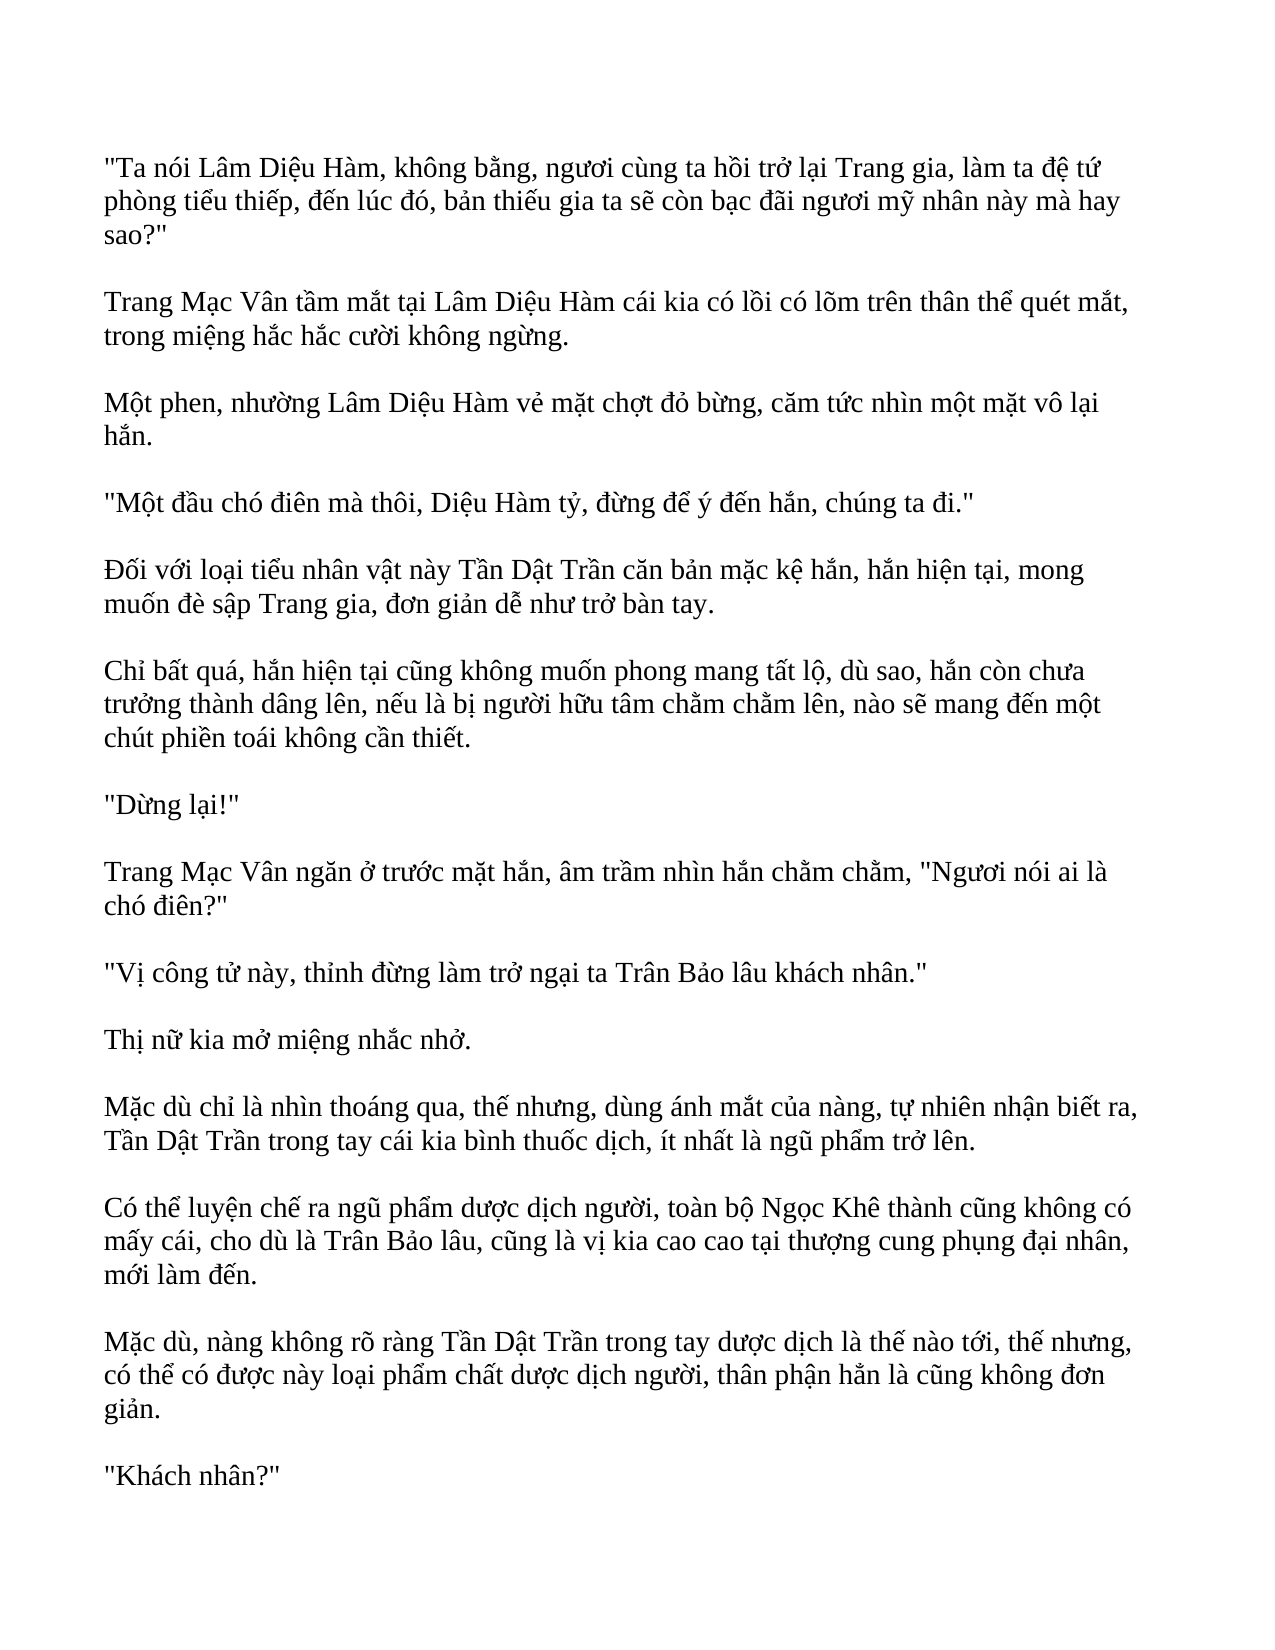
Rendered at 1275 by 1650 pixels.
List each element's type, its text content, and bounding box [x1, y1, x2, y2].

text Mặc dù, nàng không rõ ràng Tần Dật Trần trong tay dược dịch là thế nào tới, thế nhưng, có thể có được này loại phẩm chất dược dịch người, thân phận hẳn là cũng không đơn giản. [103, 1324, 1152, 1424]
text "Một đầu chó điên mà thôi, Diệu Hàm tỷ, đừng để ý đến hắn, chúng ta đi." [103, 485, 1152, 519]
text "Ta nói Lâm Diệu Hàm, không bằng, ngươi cùng ta hồi trở lại Trang gia, làm ta đệ tứ phòng tiểu thiếp, đến lúc đó, bản thiếu gia ta sẽ còn bạc đãi ngươi mỹ nhân này mà hay sao?" [103, 150, 1152, 251]
text "Vị công tử này, thỉnh đừng làm trở ngại ta Trân Bảo lâu khách nhân." [103, 955, 1152, 988]
text Có thể luyện chế ra ngũ phẩm dược dịch người, toàn bộ Ngọc Khê thành cũng không có mấy cái, cho dù là Trân Bảo lâu, cũng là vị kia cao cao tại thượng cung phụng đại nhân, mới làm đến. [103, 1190, 1152, 1290]
text Chỉ bất quá, hắn hiện tại cũng không muốn phong mang tất lộ, dù sao, hắn còn chưa trưởng thành dâng lên, nếu là bị người hữu tâm chằm chằm lên, nào sẽ mang đến một chút phiền toái không cần thiết. [103, 653, 1152, 754]
text "Khách nhân?" [103, 1458, 1152, 1492]
text Trang Mạc Vân tầm mắt tại Lâm Diệu Hàm cái kia có lồi có lõm trên thân thể quét mắt, trong miệng hắc hắc cười không ngừng. [103, 284, 1152, 351]
text Trang Mạc Vân ngăn ở trước mặt hắn, âm trầm nhìn hắn chằm chằm, "Ngươi nói ai là chó điên?" [103, 854, 1152, 921]
text "Dừng lại!" [103, 787, 1152, 821]
text Một phen, nhường Lâm Diệu Hàm vẻ mặt chợt đỏ bừng, căm tức nhìn một mặt vô lại hắn. [103, 385, 1152, 452]
text Thị nữ kia mở miệng nhắc nhở. [103, 1022, 1152, 1056]
text Mặc dù chỉ là nhìn thoáng qua, thế nhưng, dùng ánh mắt của nàng, tự nhiên nhận biết ra, Tần Dật Trần trong tay cái kia bình thuốc dịch, ít nhất là ngũ phẩm trở lên. [103, 1089, 1152, 1156]
text Đối với loại tiểu nhân vật này Tần Dật Trần căn bản mặc kệ hắn, hắn hiện tại, mong muốn đè sập Trang gia, đơn giản dễ như trở bàn tay. [103, 552, 1152, 619]
